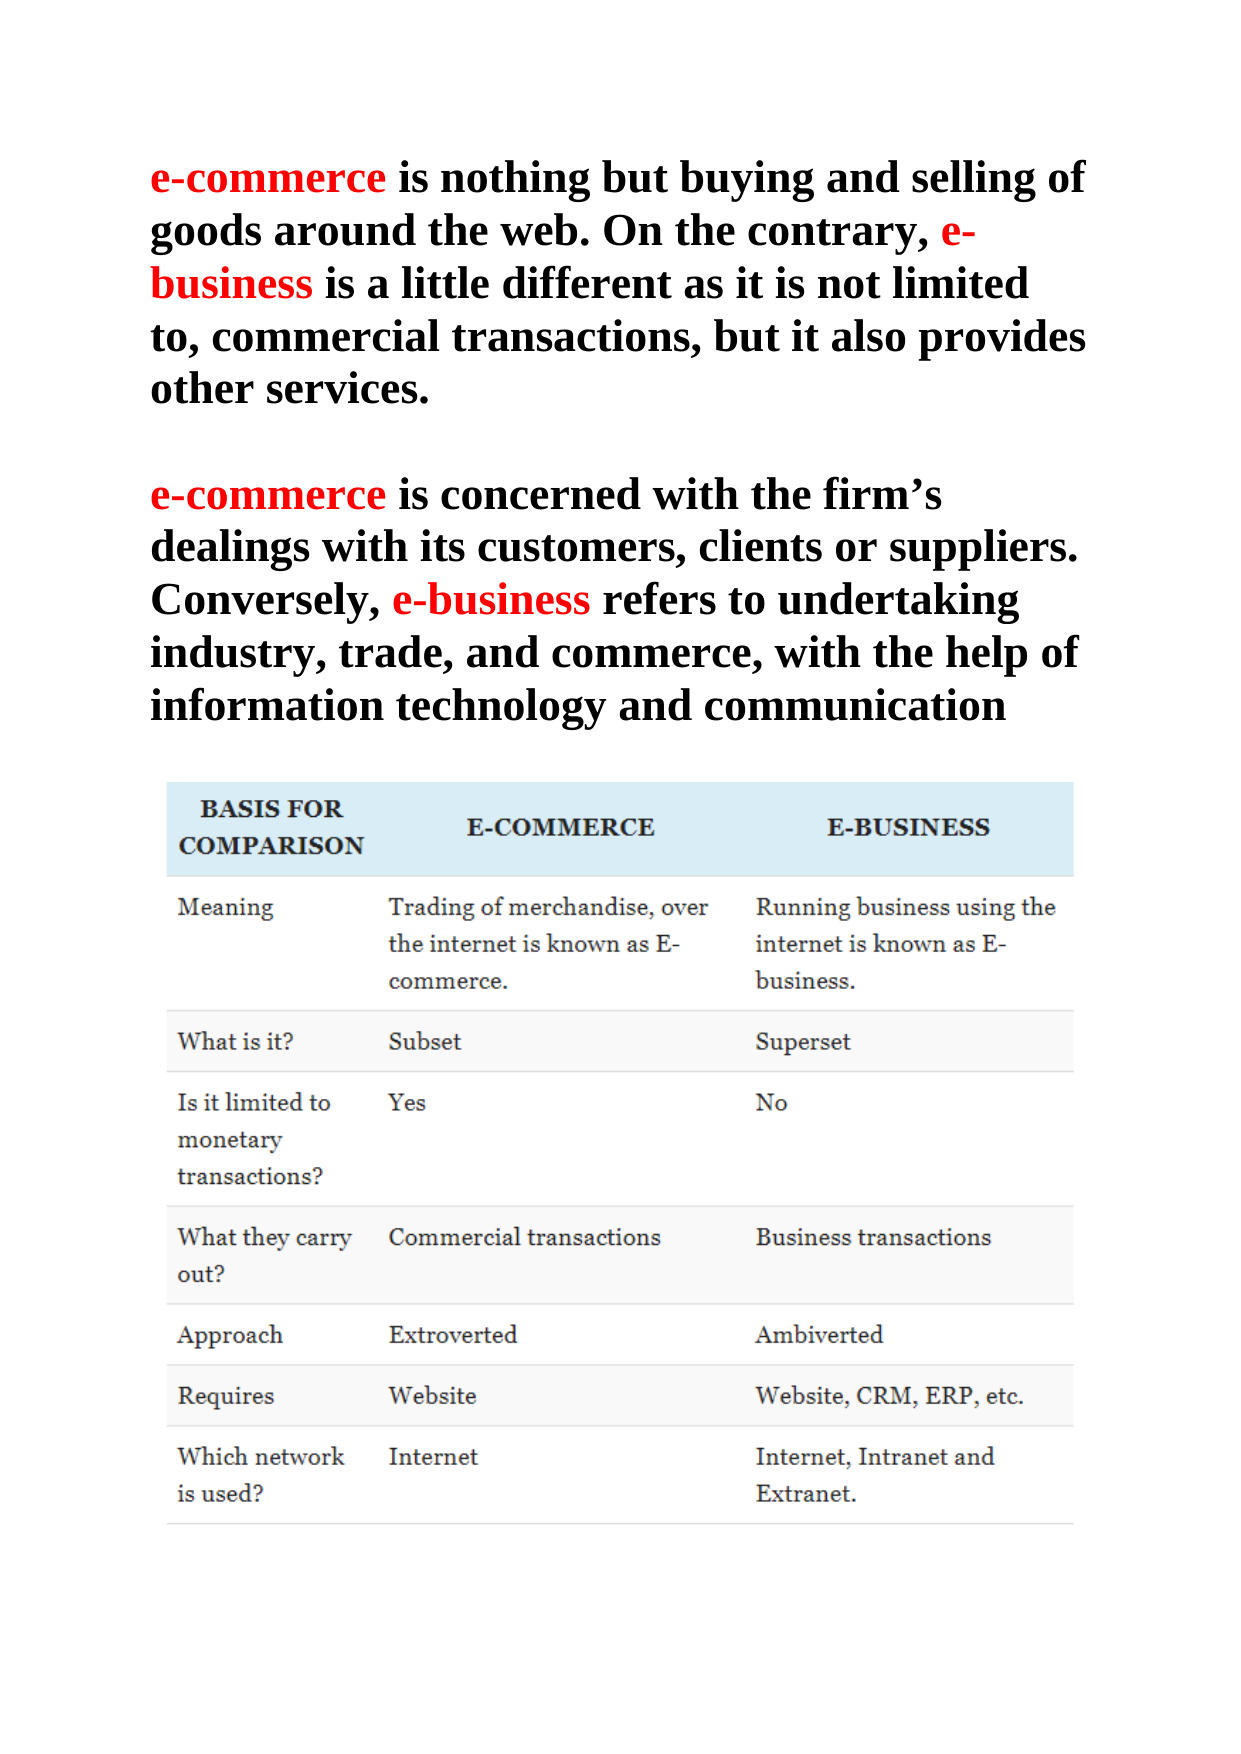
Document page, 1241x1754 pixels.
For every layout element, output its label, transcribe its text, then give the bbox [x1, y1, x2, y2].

picture [150, 782, 1091, 1533]
subtitle e-commerce is nothing but buying and selling of goods around the web. On the contrary, e-business is a little different as it is not limited to, commercial transactions, but it also provides other services. e-commerce is concerned with the firm’s dealings with its customers, clients or suppliers. Conversely, e-business refers to undertaking industry, trade, and commerce, with the help of information technology and communication [150, 150, 1090, 782]
